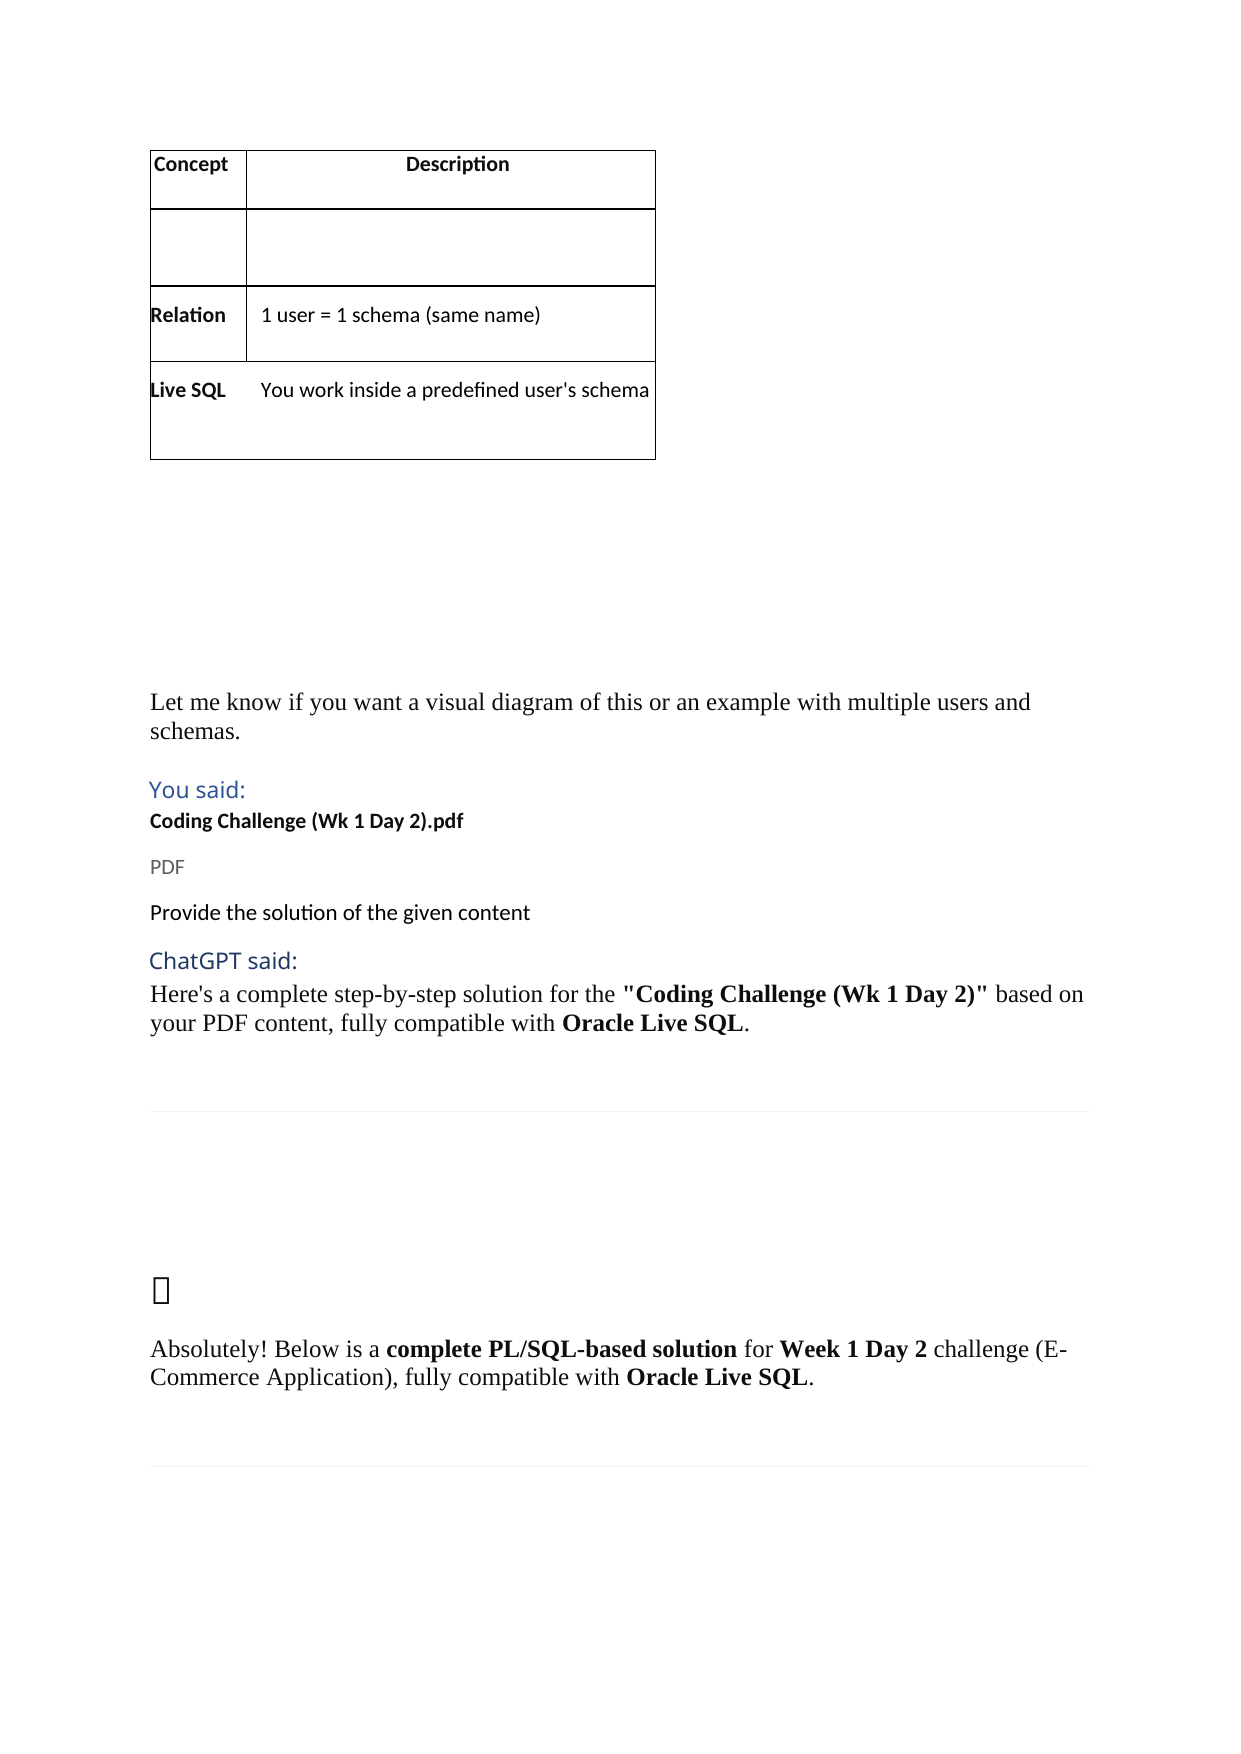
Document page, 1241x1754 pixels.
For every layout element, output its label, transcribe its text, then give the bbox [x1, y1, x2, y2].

text Provide the solution of the given content [150, 898, 1090, 926]
text Coding Challenge (Wk 1 Day 2).pdf [150, 808, 1090, 834]
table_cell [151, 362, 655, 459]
text PDF [150, 853, 1090, 880]
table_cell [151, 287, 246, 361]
text Absolutely! Below is a complete PL/SQL-based solution for Week 1 Day 2 challenge (E-Commerce Application), fully compatible with Oracle Live SQL. [150, 1334, 1090, 1391]
subtitle ChatGPT said: [148, 945, 1092, 977]
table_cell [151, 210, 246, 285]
text Here's a complete step-by-step solution for the "Coding Challenge (Wk 1 Day 2)" based on your PDF content, fully compatible with Oracle Live SQL. [150, 979, 1090, 1037]
text Let me know if you want a visual diagram of this or an example with multiple users and schemas. [150, 687, 1090, 745]
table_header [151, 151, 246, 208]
subtitle ✅ [150, 1264, 1090, 1315]
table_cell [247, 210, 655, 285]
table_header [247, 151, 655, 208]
subtitle You said: [148, 774, 1092, 805]
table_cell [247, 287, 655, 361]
